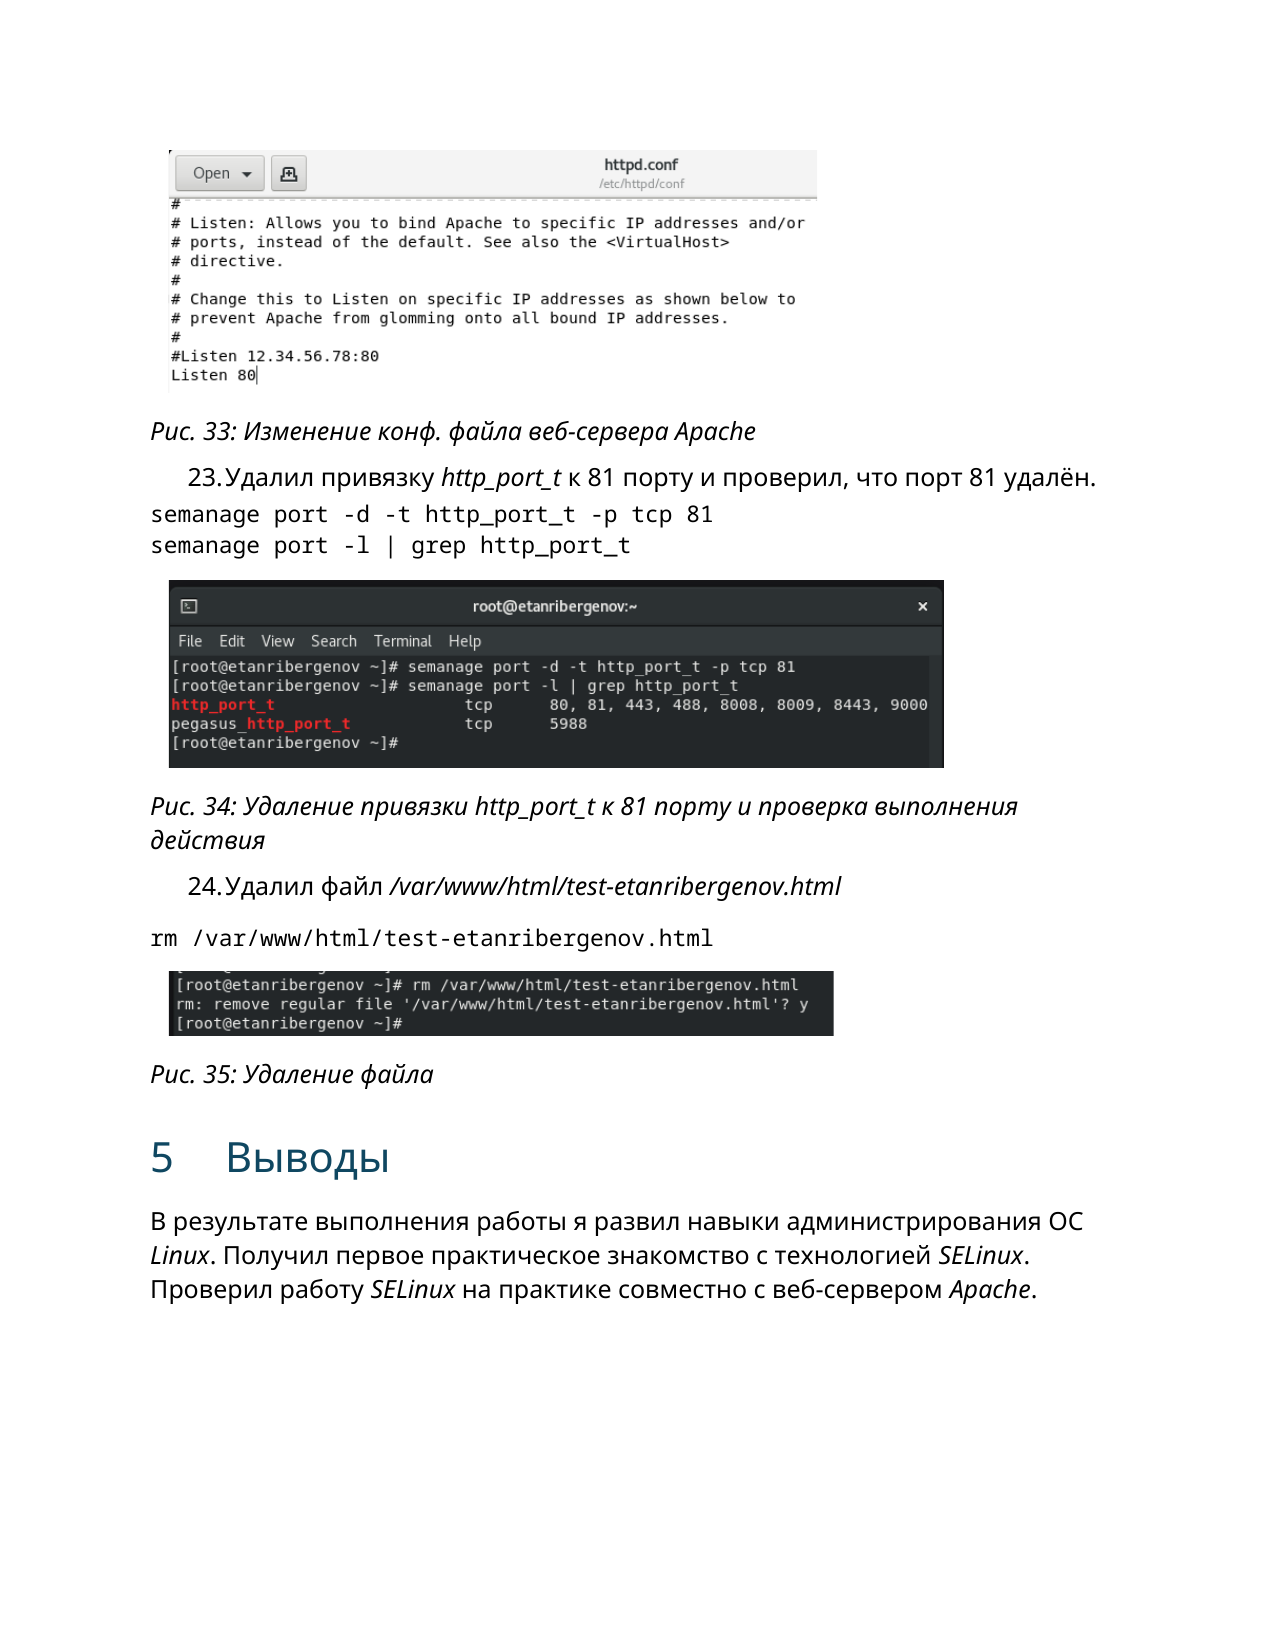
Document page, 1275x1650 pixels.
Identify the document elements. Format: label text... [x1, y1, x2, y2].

text semanage port -d -t http_port_t -p tcp 81 semanage port -l | grep http_port_t [150, 497, 1125, 560]
picture [168, 150, 818, 393]
text Рис. 34: Удаление привязки http_port_t к 81 порту и проверка выполнения действия [150, 788, 1125, 857]
list Удалил файл /var/www/html/test-etanribergenov.html [187, 869, 1125, 903]
text Рис. 35: Удаление файла [150, 1057, 1125, 1091]
subtitle 5 Выводы [150, 1128, 1125, 1185]
picture [168, 580, 944, 768]
text Рис. 33: Изменение конф. файла веб-сервера Apache [150, 413, 1125, 447]
text В результате выполнения работы я развил навыки администрирования ОС Linux. Получил первое практическое знакомство с технологией SELinux. Проверил работу SELinux на практике совместно с веб-сервером Apache. [150, 1204, 1125, 1306]
text rm /var/www/html/test-etanribergenov.html [150, 922, 1125, 953]
list Удалил привязку http_port_t к 81 порту и проверил, что порт 81 удалён. [187, 460, 1125, 494]
picture [168, 971, 834, 1036]
